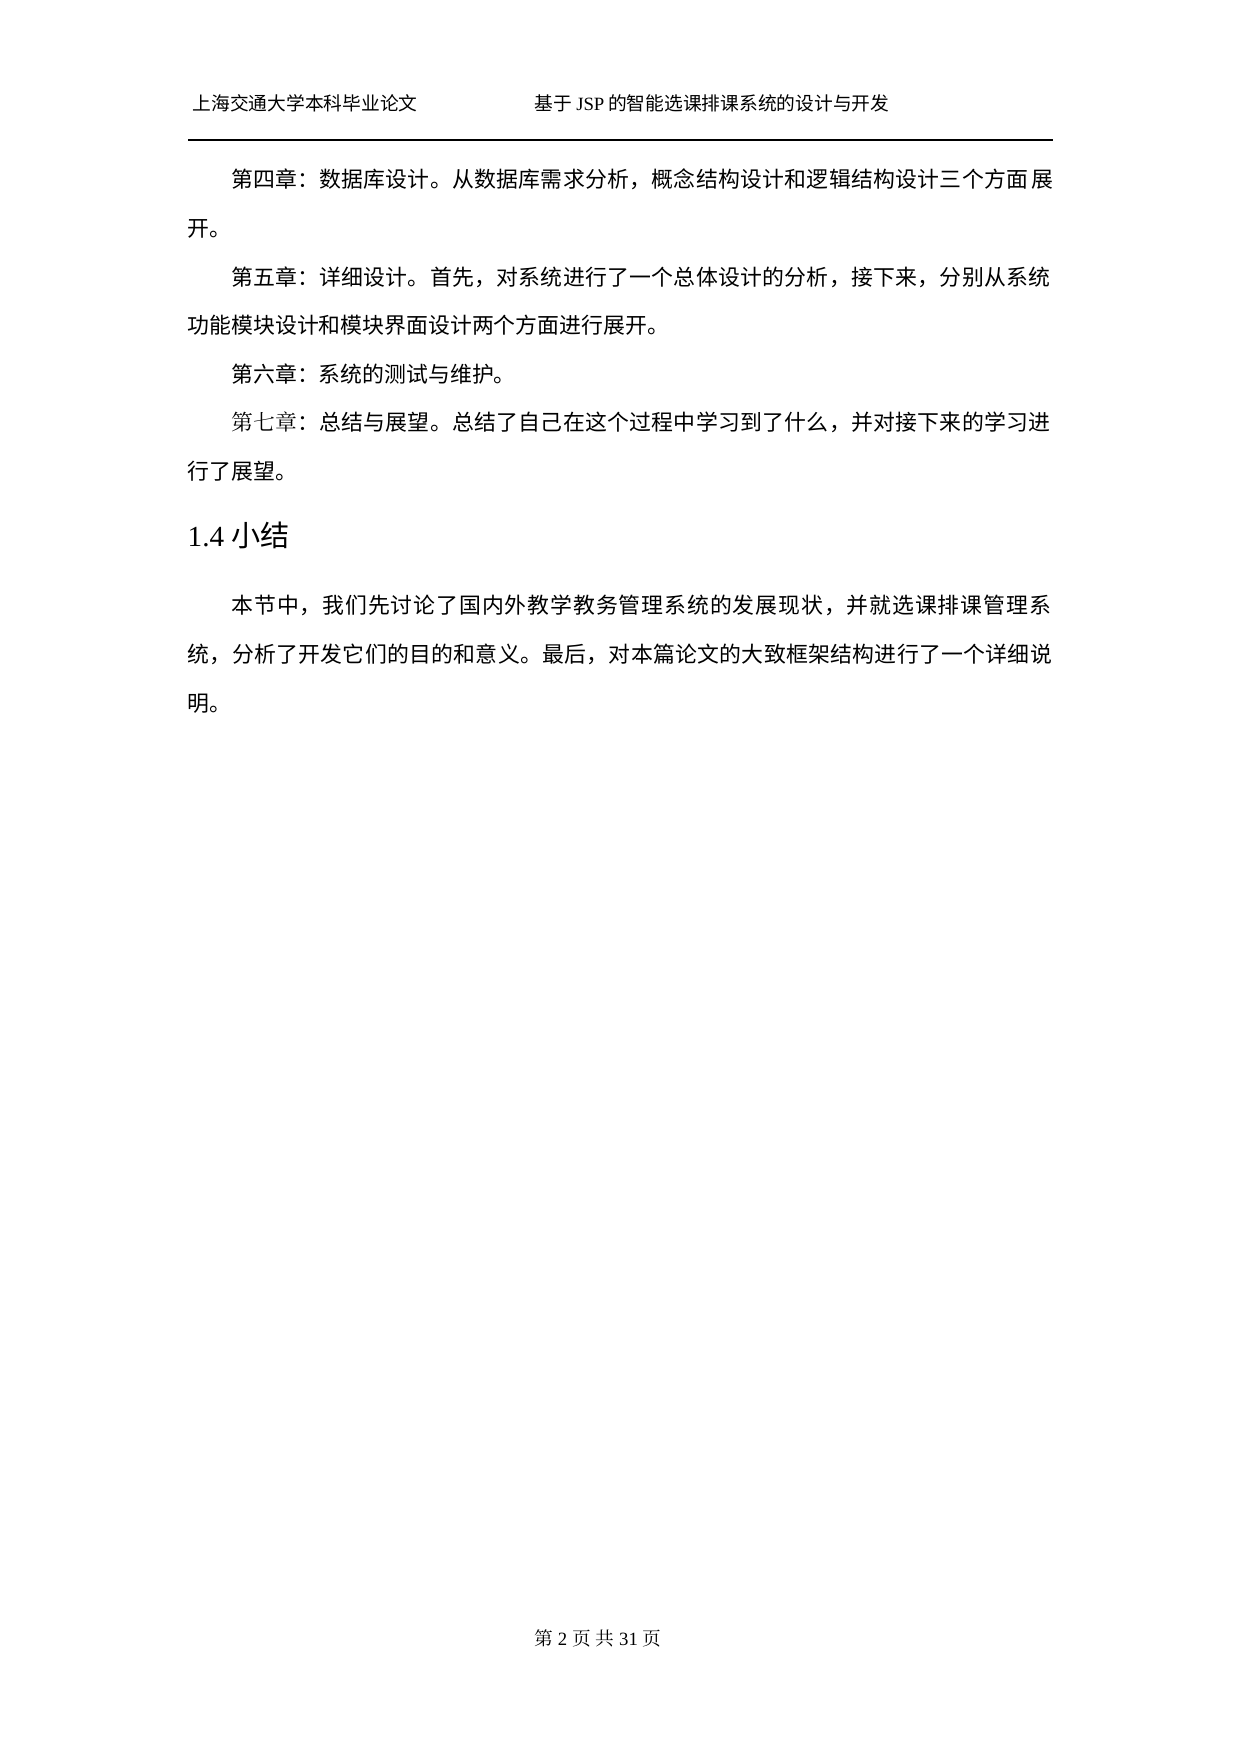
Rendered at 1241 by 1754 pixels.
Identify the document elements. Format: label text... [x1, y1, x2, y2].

list ：详细设计。首先，对系统进行了一个总体设计的分析，接下来，分别从系统功能模块设计和模块界面设计两个方面进行展开。 [187, 259, 1053, 340]
list ：总结与展望。总结了自己在这个过程中学习到了什么，并对接下来的学习进行了展望。 [187, 404, 1053, 486]
list ：系统的测试与维护。 [187, 356, 1053, 389]
text 1.4 小结 [187, 502, 1053, 567]
text 本节中，我们先讨论了国内外教学教务管理系统的发展现状，并就选课排课管理系统，分析了开发它们的目的和意义。最后，对本篇论文的大致框架结构进行了一个详细说明。 [187, 588, 1053, 718]
list ：数据库设计。从数据库需求分析，概念结构设计和逻辑结构设计三个方面展开。 [187, 162, 1053, 243]
